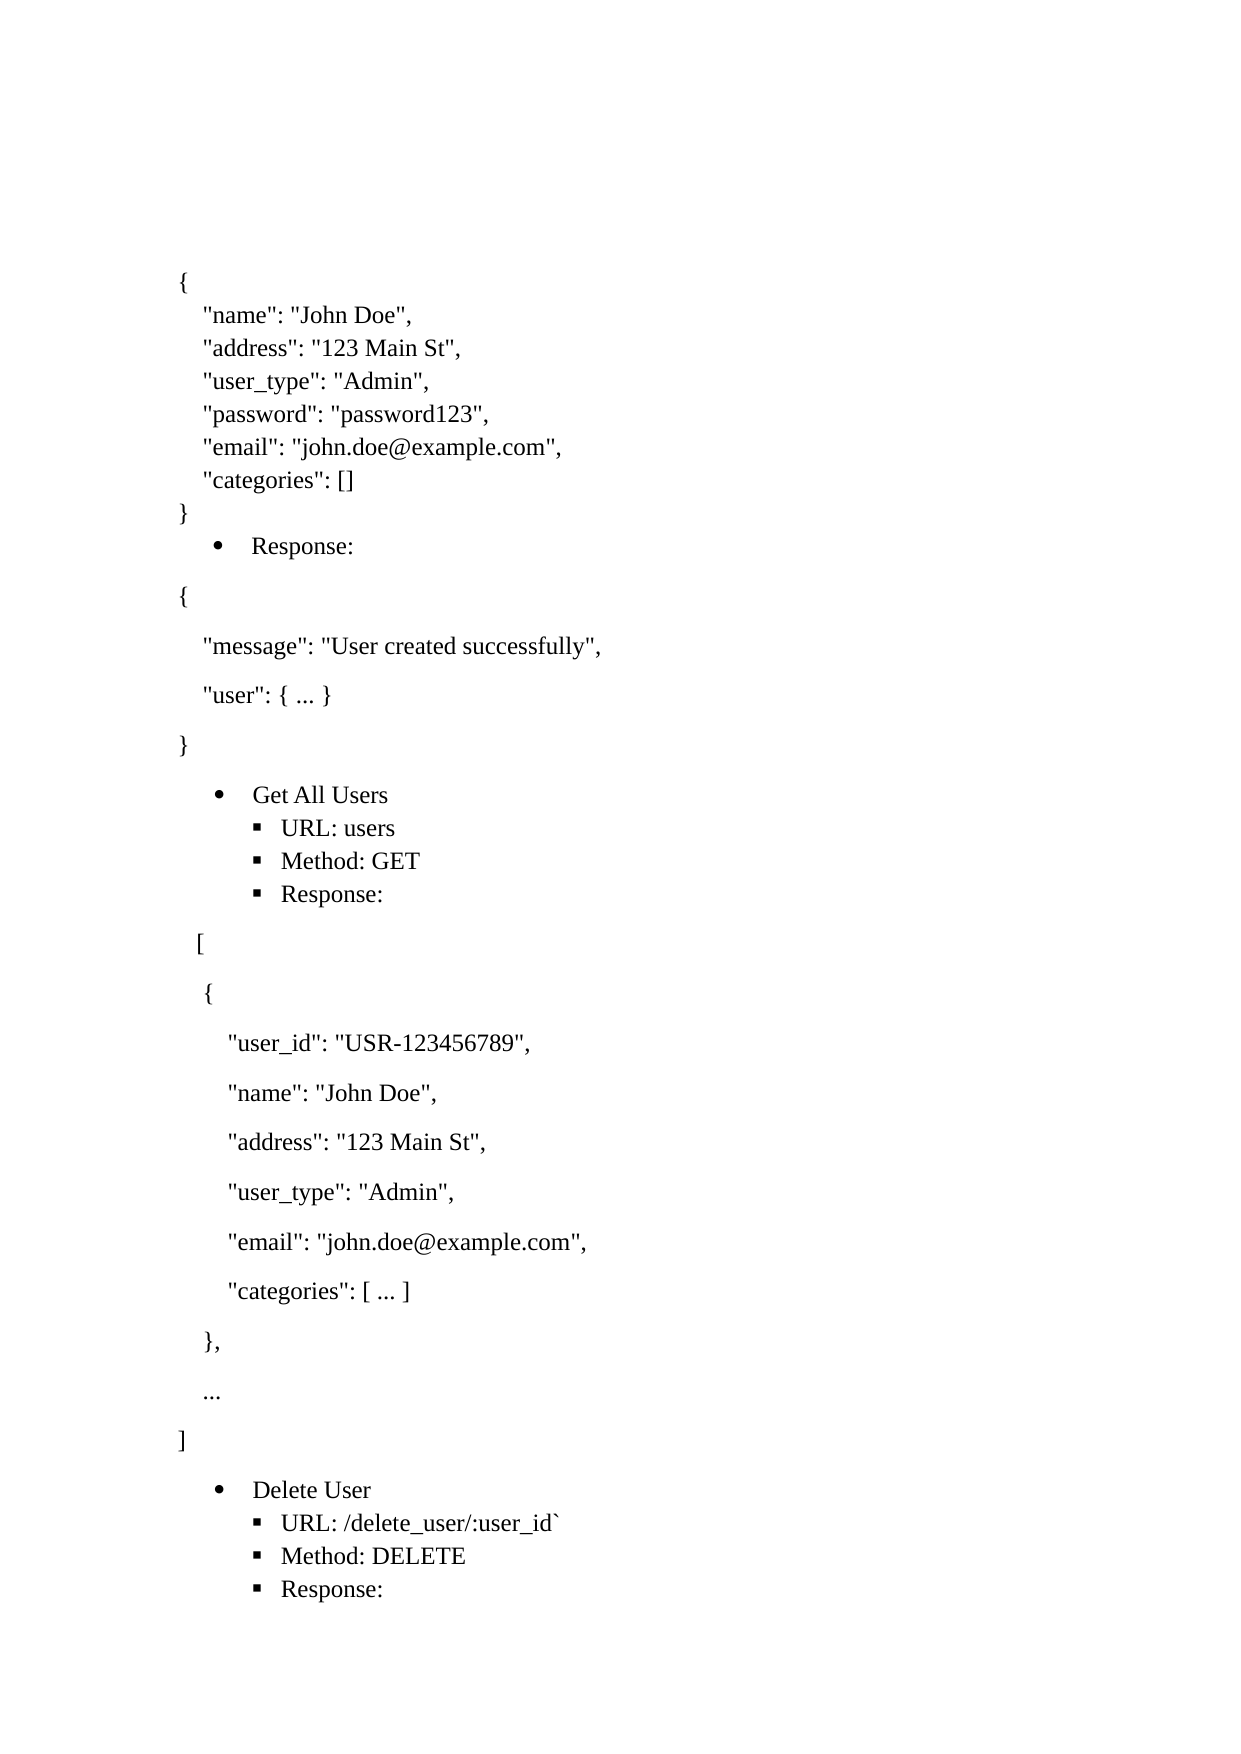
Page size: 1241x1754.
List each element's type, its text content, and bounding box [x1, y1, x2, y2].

list URL: /delete_user/:user_id` [251, 1508, 1152, 1537]
text ] [177, 1425, 1152, 1454]
text "email": "john.doe@example.com", [177, 1227, 1152, 1255]
text "user_id": "USR-123456789", [177, 1028, 1152, 1057]
list } [177, 498, 1152, 527]
list "email": "john.doe@example.com", [177, 432, 1152, 461]
list Response: [251, 1574, 1152, 1603]
text { [177, 581, 1152, 610]
text [ [177, 928, 1152, 957]
list "categories": [] [177, 465, 1152, 494]
text "user_type": "Admin", [177, 1177, 1152, 1206]
text "name": "John Doe", [177, 1078, 1152, 1106]
list { [177, 267, 1152, 296]
text } [177, 730, 1152, 759]
list "address": "123 Main St", [177, 333, 1152, 362]
text }, [177, 1326, 1152, 1355]
list Response: [251, 879, 1152, 908]
list URL: users [251, 813, 1152, 842]
list Method: DELETE [251, 1541, 1152, 1570]
list Get All Users [215, 780, 1152, 808]
list Delete User [215, 1475, 1152, 1504]
list "user_type": "Admin", [177, 366, 1152, 395]
text { [177, 978, 1152, 1007]
text "user": { ... } [177, 680, 1152, 709]
list "name": "John Doe", [177, 300, 1152, 329]
text "message": "User created successfully", [177, 631, 1152, 659]
text "address": "123 Main St", [177, 1127, 1152, 1156]
text ... [177, 1376, 1152, 1404]
list Response: [213, 531, 1152, 560]
text "categories": [ ... ] [177, 1276, 1152, 1305]
list "password": "password123", [177, 399, 1152, 428]
list Method: GET [251, 846, 1152, 874]
